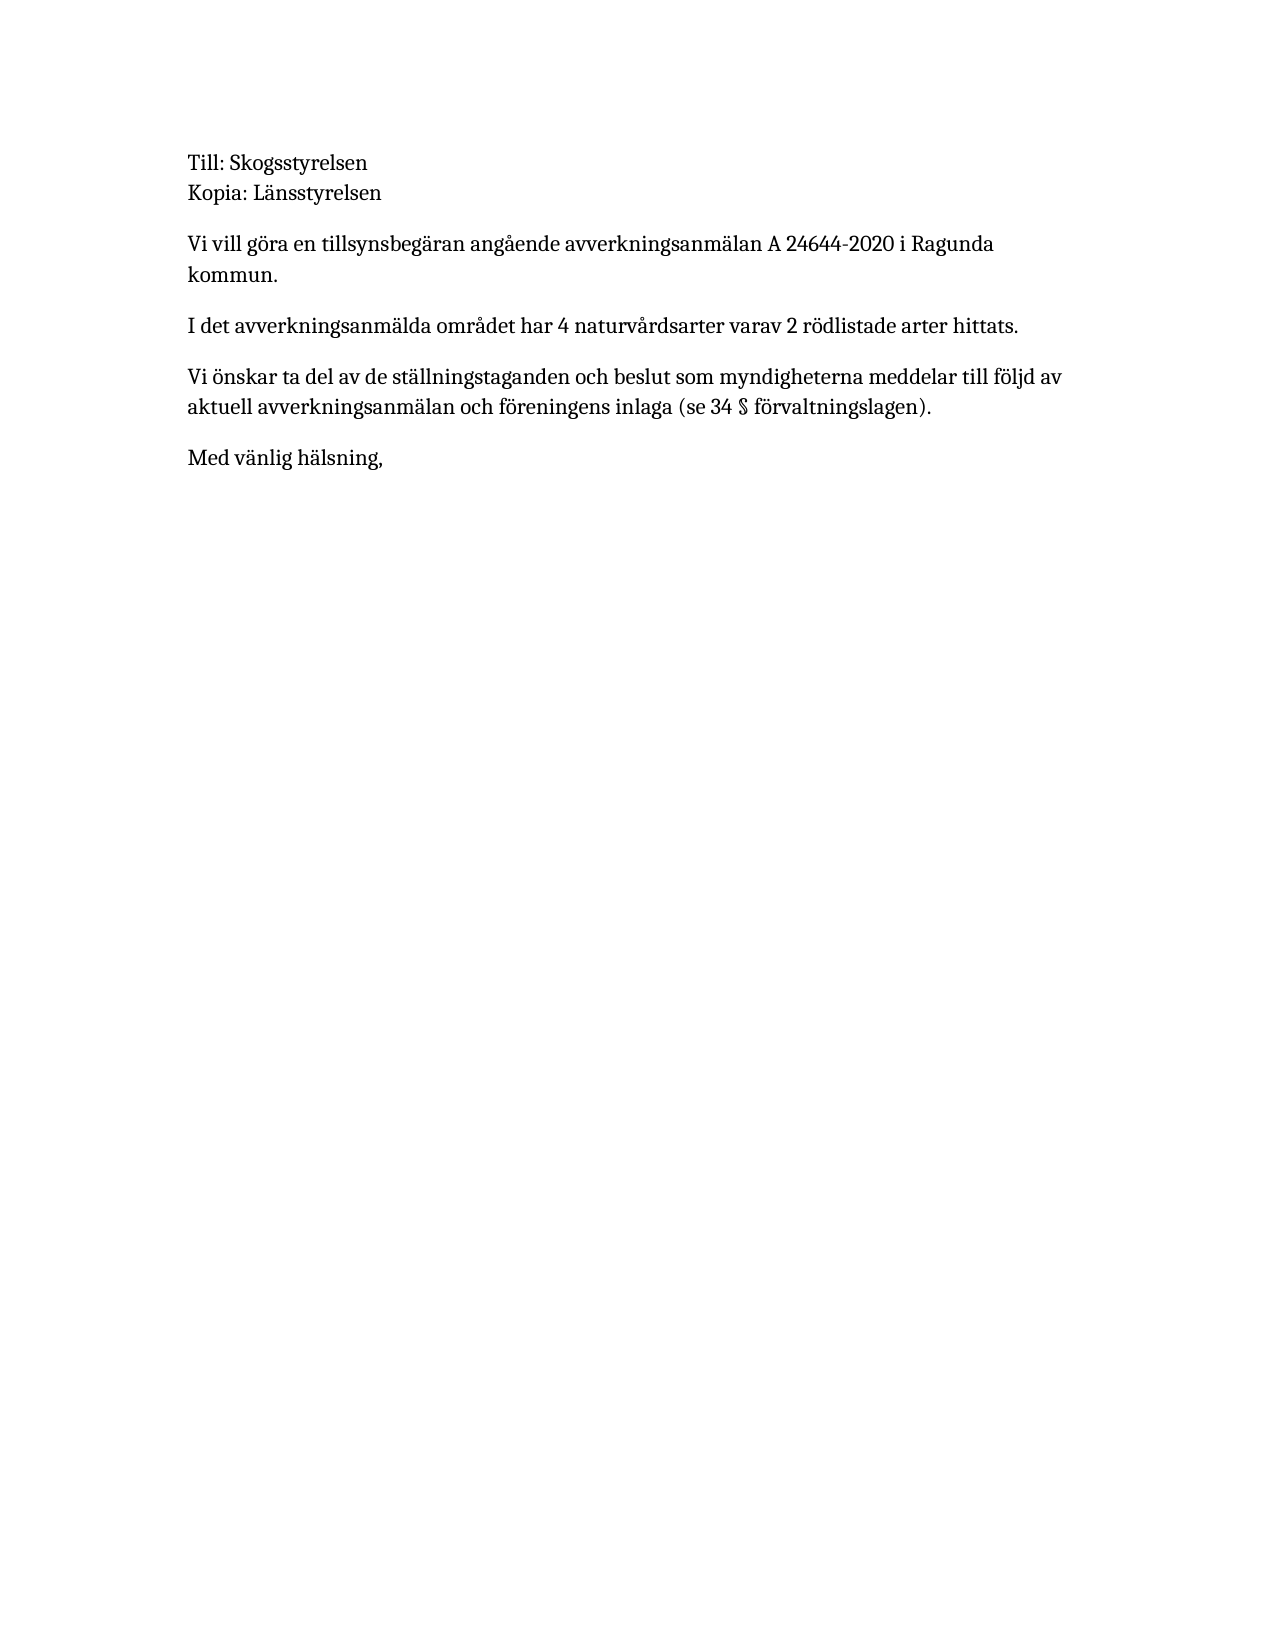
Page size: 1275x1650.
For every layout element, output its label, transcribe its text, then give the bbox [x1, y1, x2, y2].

text Till: Skogsstyrelsen Kopia: Länsstyrelsen [187, 150, 1087, 207]
text Vi önskar ta del av de ställningstaganden och beslut som myndigheterna meddelar till följd av aktuell avverkningsanmälan och föreningens inlaga (se 34 § förvaltningslagen). [187, 363, 1087, 420]
text Med vänlig hälsning, [187, 445, 1087, 501]
text Vi vill göra en tillsynsbegäran angående avverkningsanmälan A 24644-2020 i Ragunda kommun. [187, 231, 1087, 288]
text I det avverkningsanmälda området har 4 naturvårdsarter varav 2 rödlistade arter hittats. [187, 312, 1087, 339]
